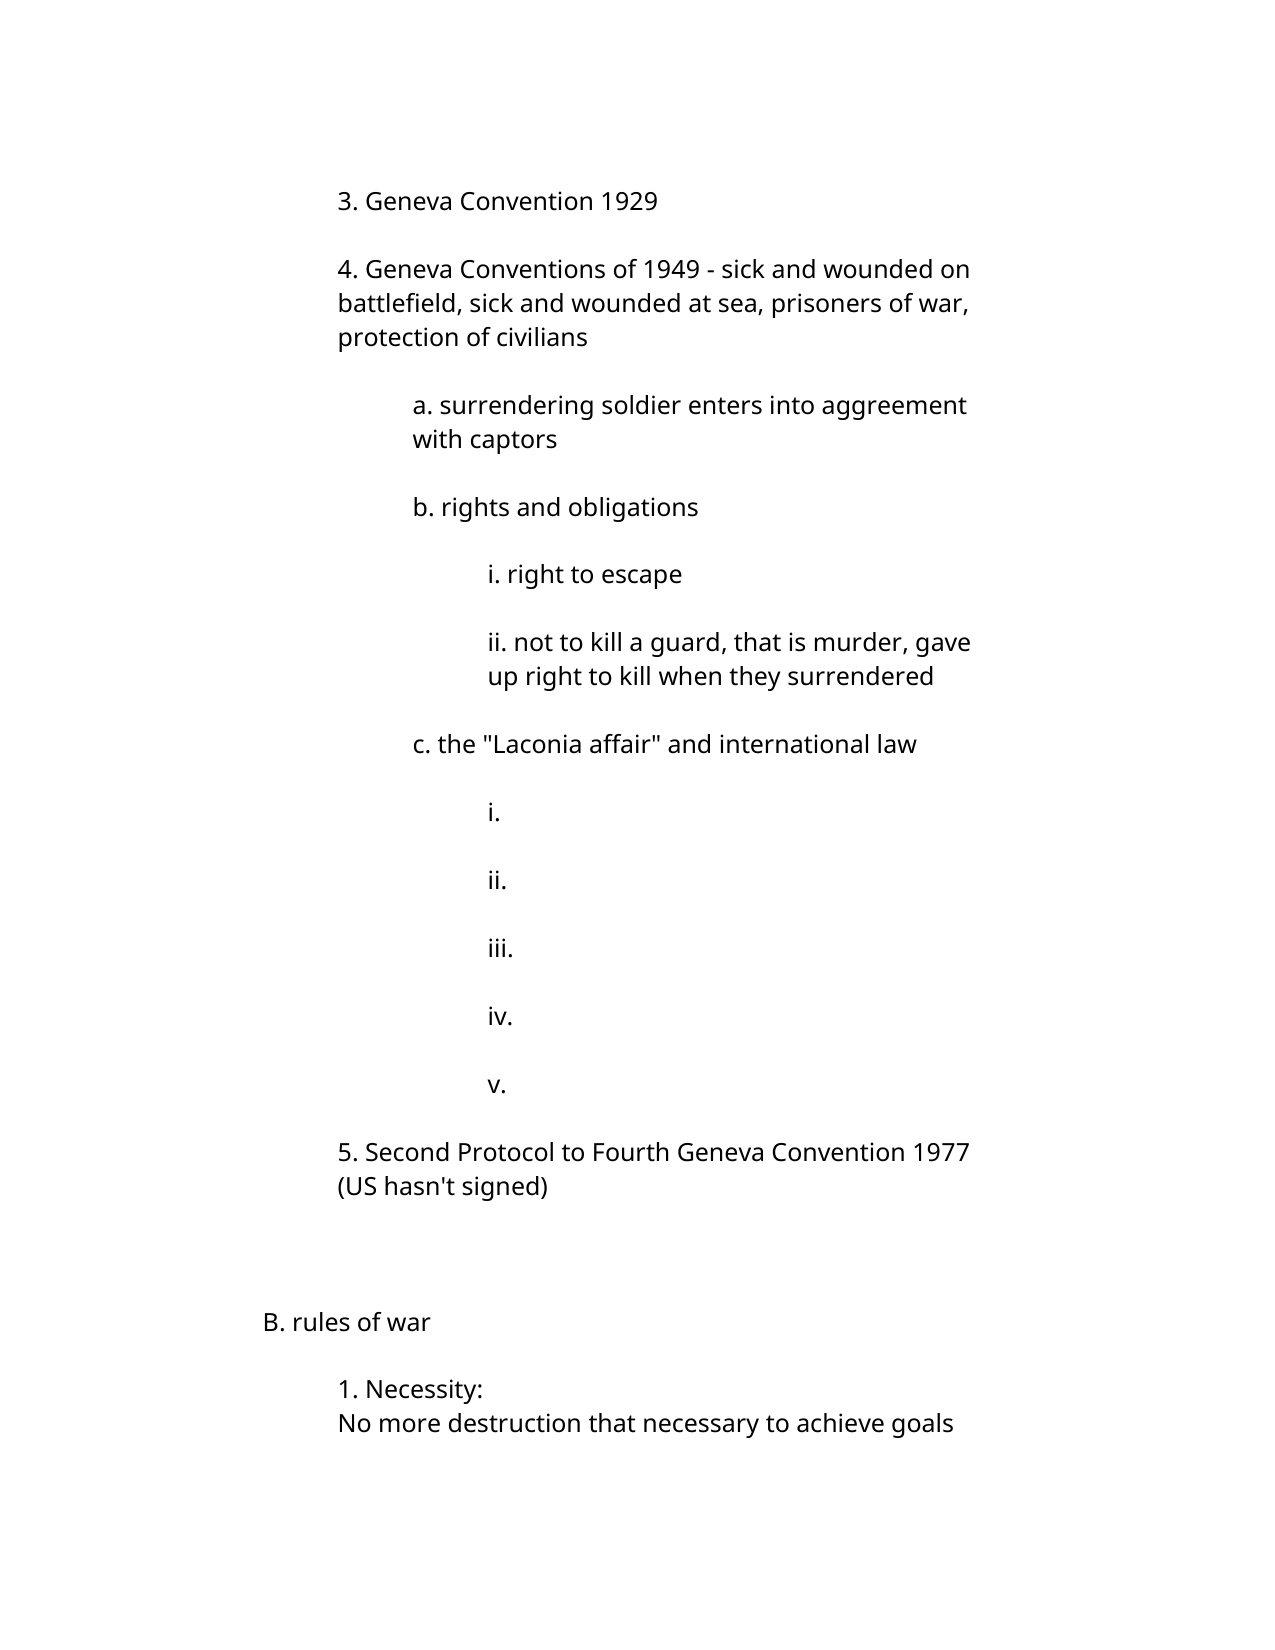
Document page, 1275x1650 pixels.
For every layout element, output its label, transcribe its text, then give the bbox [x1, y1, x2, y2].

text v. [187, 1067, 1087, 1101]
text ii. not to kill a guard, that is murder, gave [187, 625, 1087, 659]
text 3. Geneva Convention 1929 [187, 184, 1087, 218]
text 4. Geneva Conventions of 1949 - sick and wounded on battlefield, sick and wounded at sea, prisoners of war, [187, 252, 1087, 320]
text a. surrendering soldier enters into aggreement [187, 388, 1087, 422]
text 5. Second Protocol to Fourth Geneva Convention 1977 [187, 1135, 1087, 1169]
text iv. [187, 999, 1087, 1033]
text i. right to escape [187, 557, 1087, 591]
text with captors [187, 422, 1087, 456]
text iii. [187, 931, 1087, 965]
text No more destruction that necessary to achieve goals [262, 1406, 1087, 1440]
text c. the "Laconia affair" and international law [187, 727, 1087, 761]
text i. [187, 795, 1087, 829]
text B. rules of war [187, 1304, 1087, 1338]
text (US hasn't signed) [187, 1169, 1087, 1203]
text 1. Necessity: [187, 1372, 1087, 1406]
text up right to kill when they surrendered [187, 659, 1087, 693]
text protection of civilians [187, 320, 1087, 354]
text b. rights and obligations [187, 489, 1087, 523]
text ii. [187, 863, 1087, 897]
